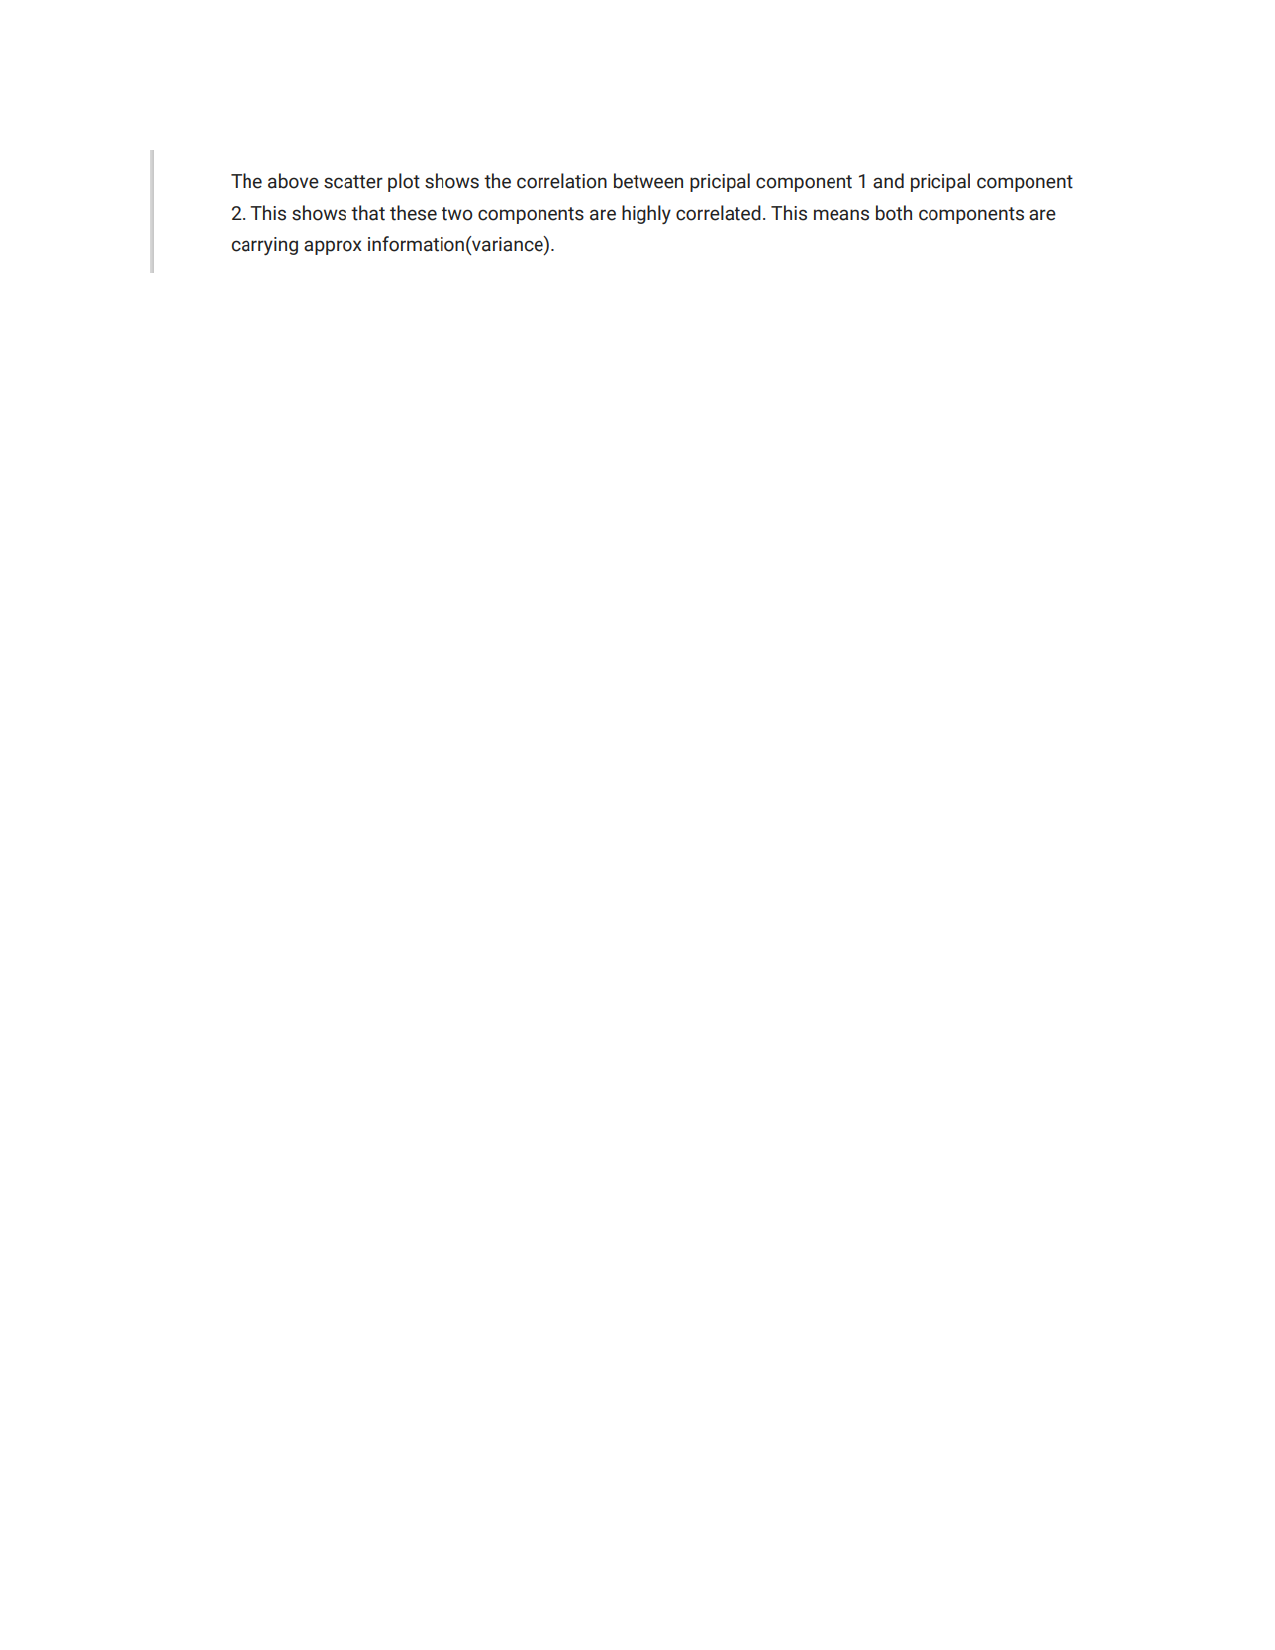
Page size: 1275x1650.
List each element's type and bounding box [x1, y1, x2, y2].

picture [150, 150, 1125, 273]
